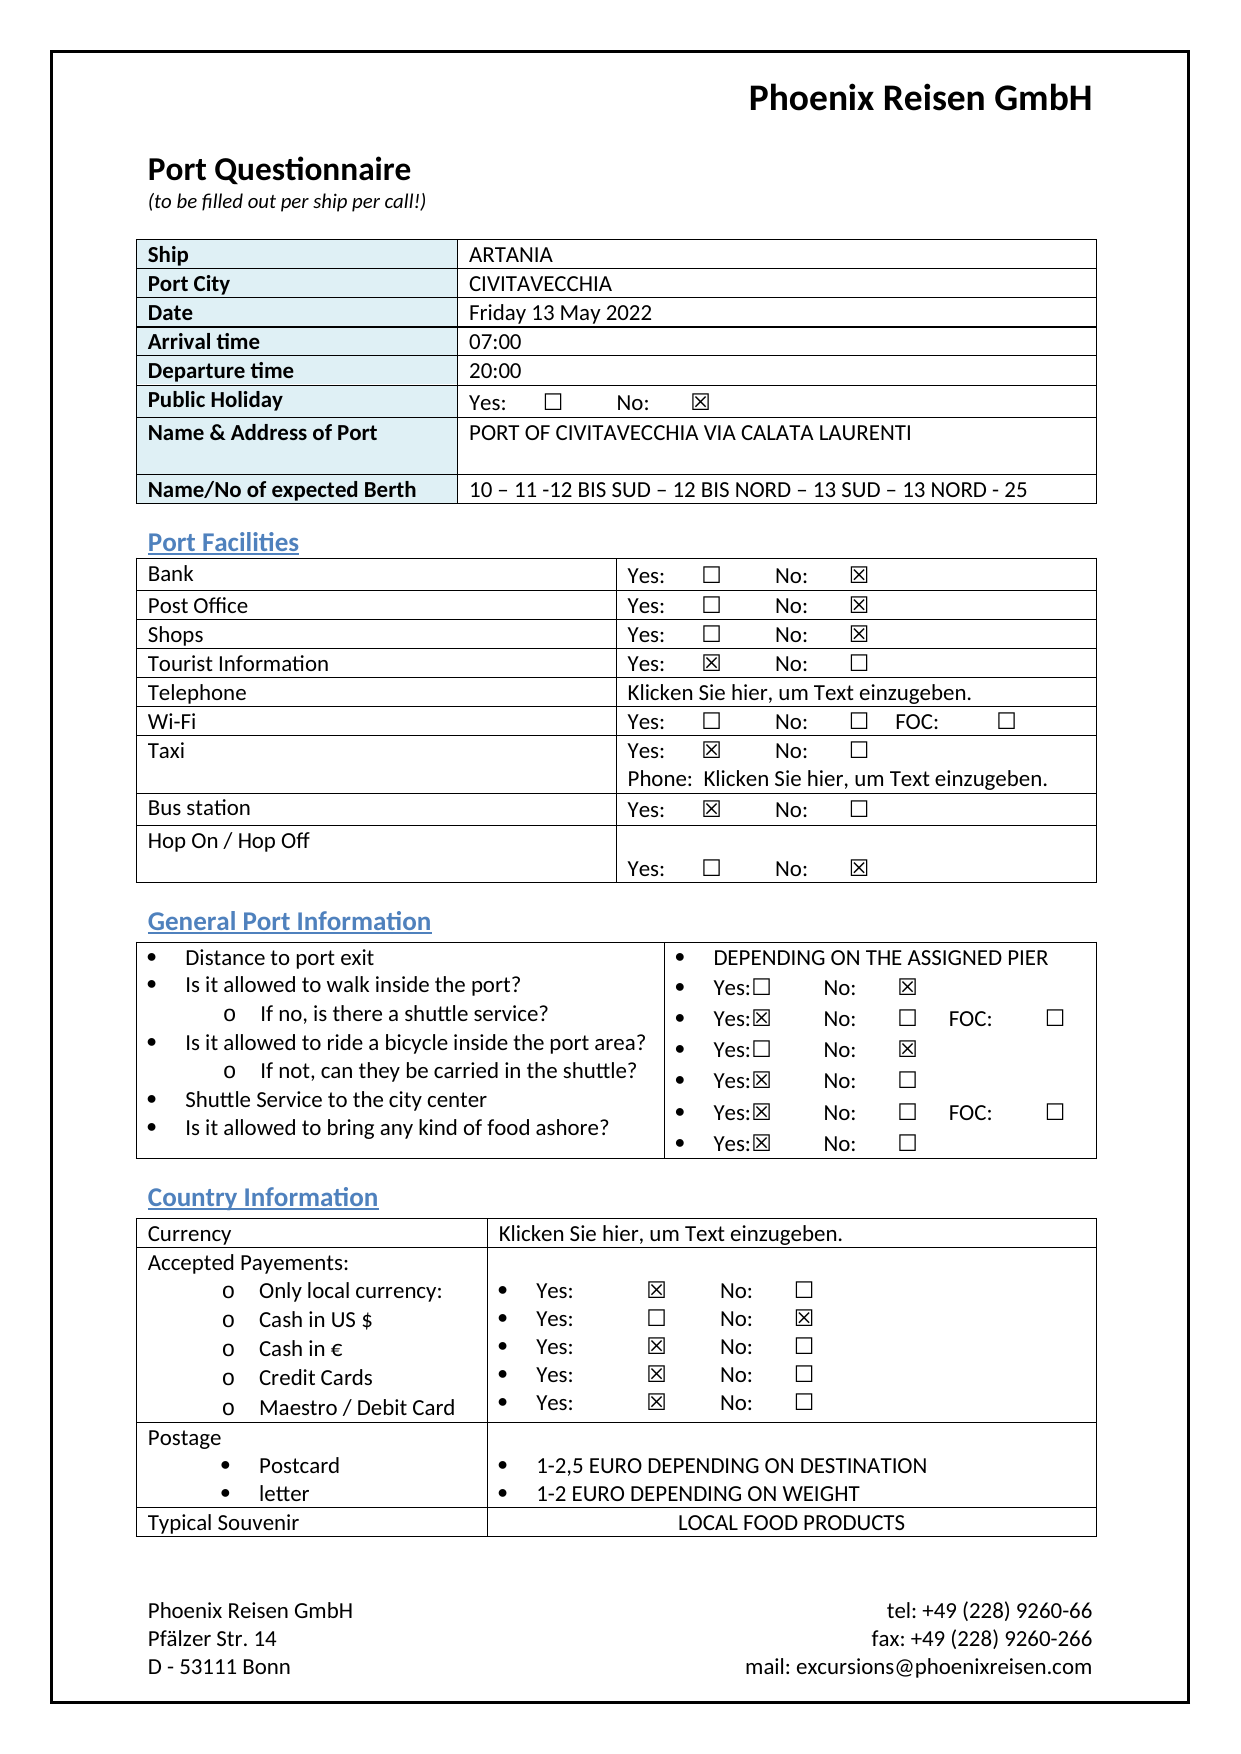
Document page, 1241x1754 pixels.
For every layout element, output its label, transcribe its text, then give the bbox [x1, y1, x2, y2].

table_cell Taxi [137, 736, 616, 792]
table_cell Port City [137, 269, 457, 297]
table_cell [617, 678, 1096, 706]
table_cell Postage Postcard letter [137, 1423, 487, 1507]
table_cell Telephone [137, 678, 616, 706]
table_cell Name & Address of Port [137, 418, 457, 474]
table_cell Arrival time [137, 328, 457, 355]
subtitle General Port Information [148, 904, 1093, 937]
table_header Yes: No: Yes: No: FOC: Yes: No: Yes: No: Yes: No: FOC: Yes: No: [665, 943, 1096, 1158]
table_cell Date [137, 298, 457, 326]
table_cell Wi-Fi [137, 707, 616, 735]
table_cell Hop On / Hop Off [137, 826, 616, 882]
table_cell Tourist Information [137, 649, 616, 677]
table_header Ship [137, 240, 457, 268]
table_cell [617, 649, 1096, 677]
table_cell [488, 1423, 1096, 1507]
table_cell Friday 13 May 2022 [458, 298, 1096, 326]
table_cell Phone: [617, 736, 1096, 792]
title Port Questionnaire [148, 148, 1093, 188]
table_cell [617, 591, 1096, 619]
table_cell Bus station [137, 794, 616, 825]
table_header Yes: No: [617, 559, 1096, 590]
table_header Bank [137, 559, 616, 590]
title (to be filled out per ship per call!) [148, 188, 1093, 214]
table_header Currency [137, 1219, 487, 1247]
table_cell Name/No of expected Berth [137, 475, 457, 503]
table_cell [617, 620, 1096, 648]
table_cell Post Office [137, 591, 616, 619]
table_header ARTANIA [458, 240, 1096, 268]
table_cell Typical Souvenir [137, 1508, 487, 1536]
table_cell LOCAL FOOD PRODUCTS [488, 1508, 1096, 1536]
table_cell Accepted Payements: Only local currency: Cash in US $ Cash in € Credit Cards Maestro / Debit Card [137, 1248, 487, 1422]
table_cell [488, 1248, 1096, 1422]
table_cell Departure time [137, 356, 457, 384]
table_cell Yes: No: [617, 794, 1096, 825]
table_cell [617, 707, 1096, 735]
table_header [488, 1219, 1096, 1247]
table_header Distance to port exit Is it allowed to walk inside the port? If no, is there a shuttle service? Is it allowed to ride a bicycle inside the port area? If not, can they be carried in the shuttle? Shuttle Service to the city center Is it allowed to bring any kind of food ashore? [137, 943, 664, 1158]
table_cell Shops [137, 620, 616, 648]
table_cell [617, 826, 1096, 882]
table_cell Public Holiday [137, 386, 457, 417]
subtitle Port Facilities [148, 525, 1093, 558]
subtitle Country Information [148, 1180, 1093, 1213]
